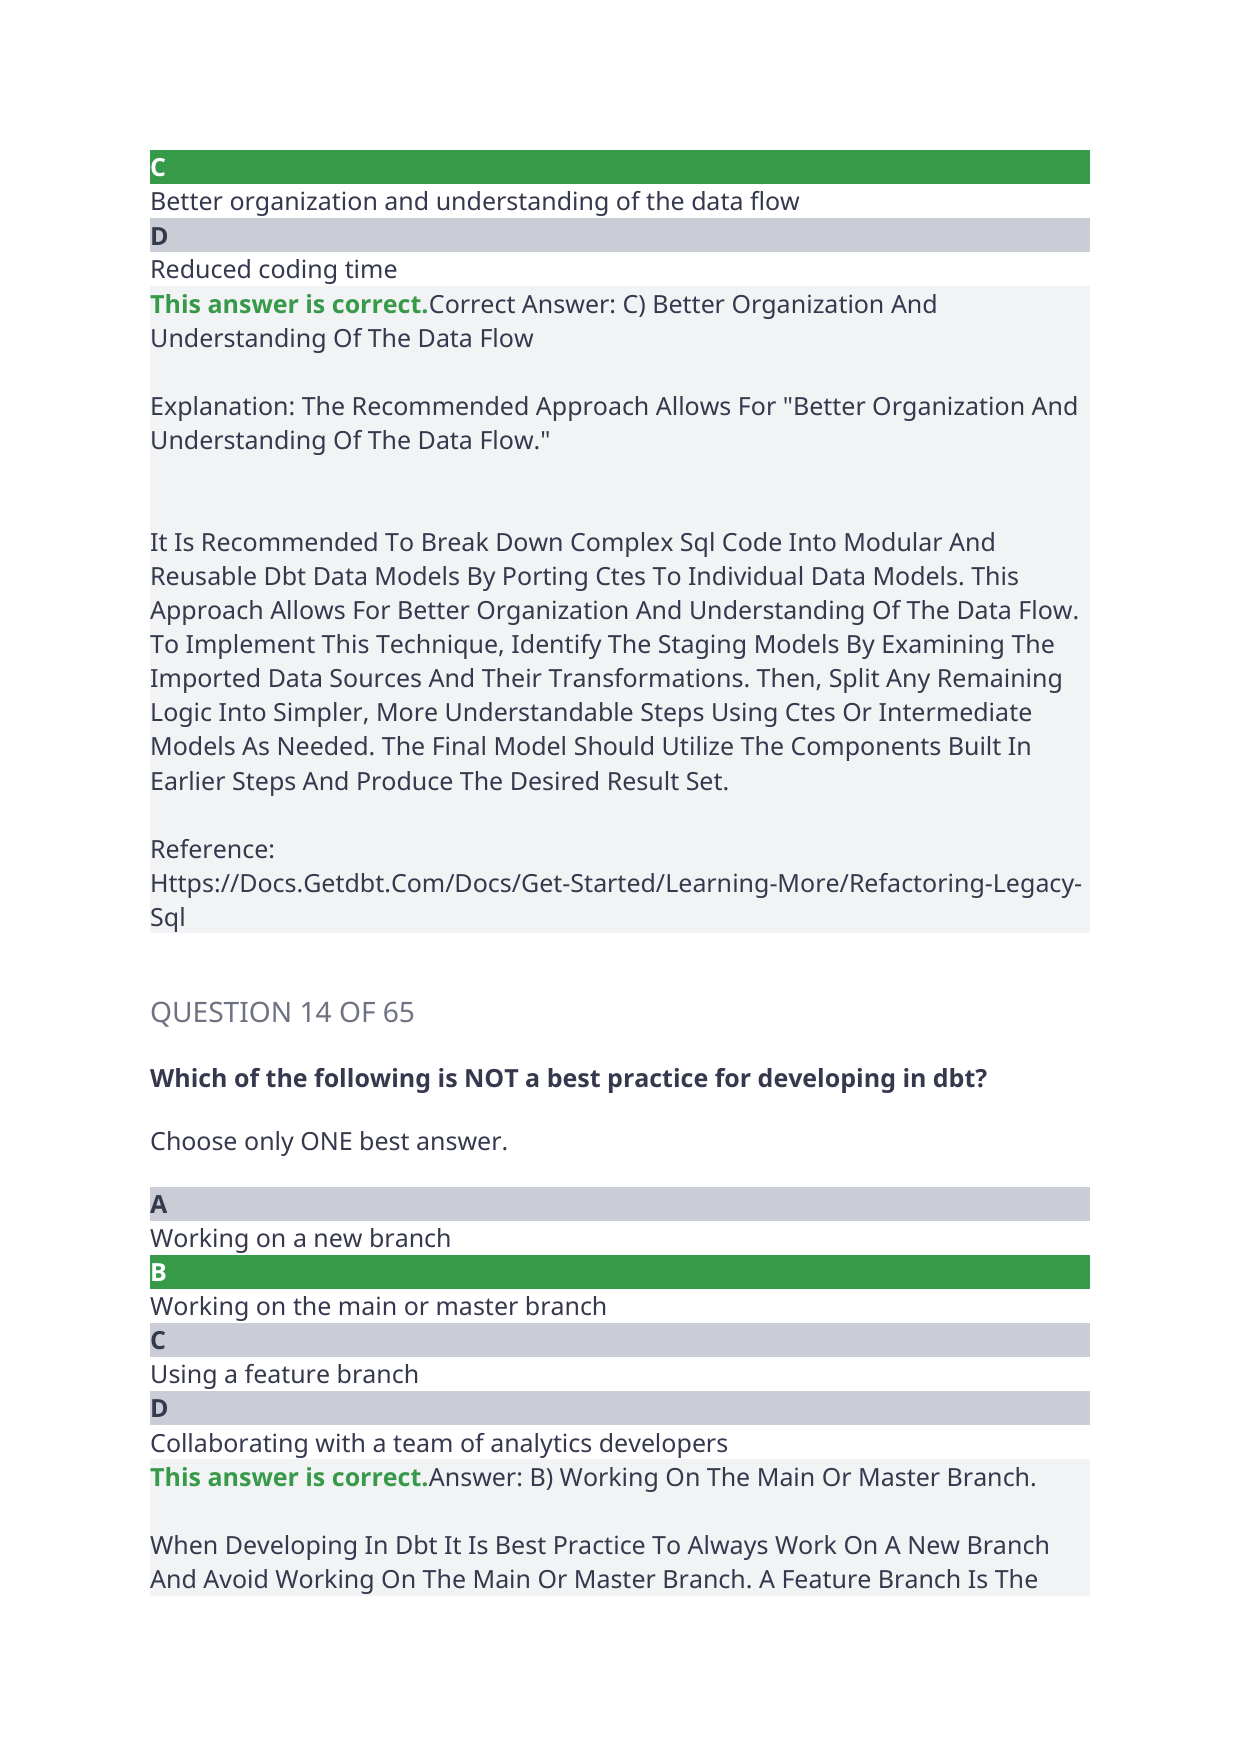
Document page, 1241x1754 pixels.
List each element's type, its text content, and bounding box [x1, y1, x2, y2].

text A [150, 1187, 1090, 1221]
text Choose only ONE best answer. [150, 1123, 1090, 1158]
text D [150, 218, 1090, 252]
text This answer is correct.Correct Answer: C) Better Organization And Understanding Of The Data Flow Explanation: The Recommended Approach Allows For "Better Organization And Understanding Of The Data Flow." It Is Recommended To Break Down Complex Sql Code Into Modular And Reusable Dbt Data Models By Porting Ctes To Individual Data Models. This Approach Allows For Better Organization And Understanding Of The Data Flow. To Implement This Technique, Identify The Staging Models By Examining The Imported Data Sources And Their Transformations. Then, Split Any Remaining Logic Into Simpler, More Understandable Steps Using Ctes Or Intermediate Models As Needed. The Final Model Should Utilize The Components Built In Earlier Steps And Produce The Desired Result Set. Reference: Https://Docs.Getdbt.Com/Docs/Get-Started/Learning-More/Refactoring-Legacy-Sql [150, 286, 1090, 933]
text Reduced coding time [150, 252, 1090, 286]
text C [150, 1323, 1090, 1357]
text D [150, 1391, 1090, 1425]
text Better organization and understanding of the data flow [150, 184, 1090, 218]
text Which of the following is NOT a best practice for developing in dbt? [150, 1060, 1090, 1094]
text C [150, 150, 1090, 184]
text QUESTION 14 OF 65 [150, 993, 1090, 1031]
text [150, 1459, 1090, 1596]
text Working on a new branch [150, 1221, 1090, 1255]
text Collaborating with a team of analytics developers [150, 1425, 1090, 1459]
text B [150, 1255, 1090, 1289]
text Using a feature branch [150, 1357, 1090, 1391]
text Working on the main or master branch [150, 1289, 1090, 1323]
